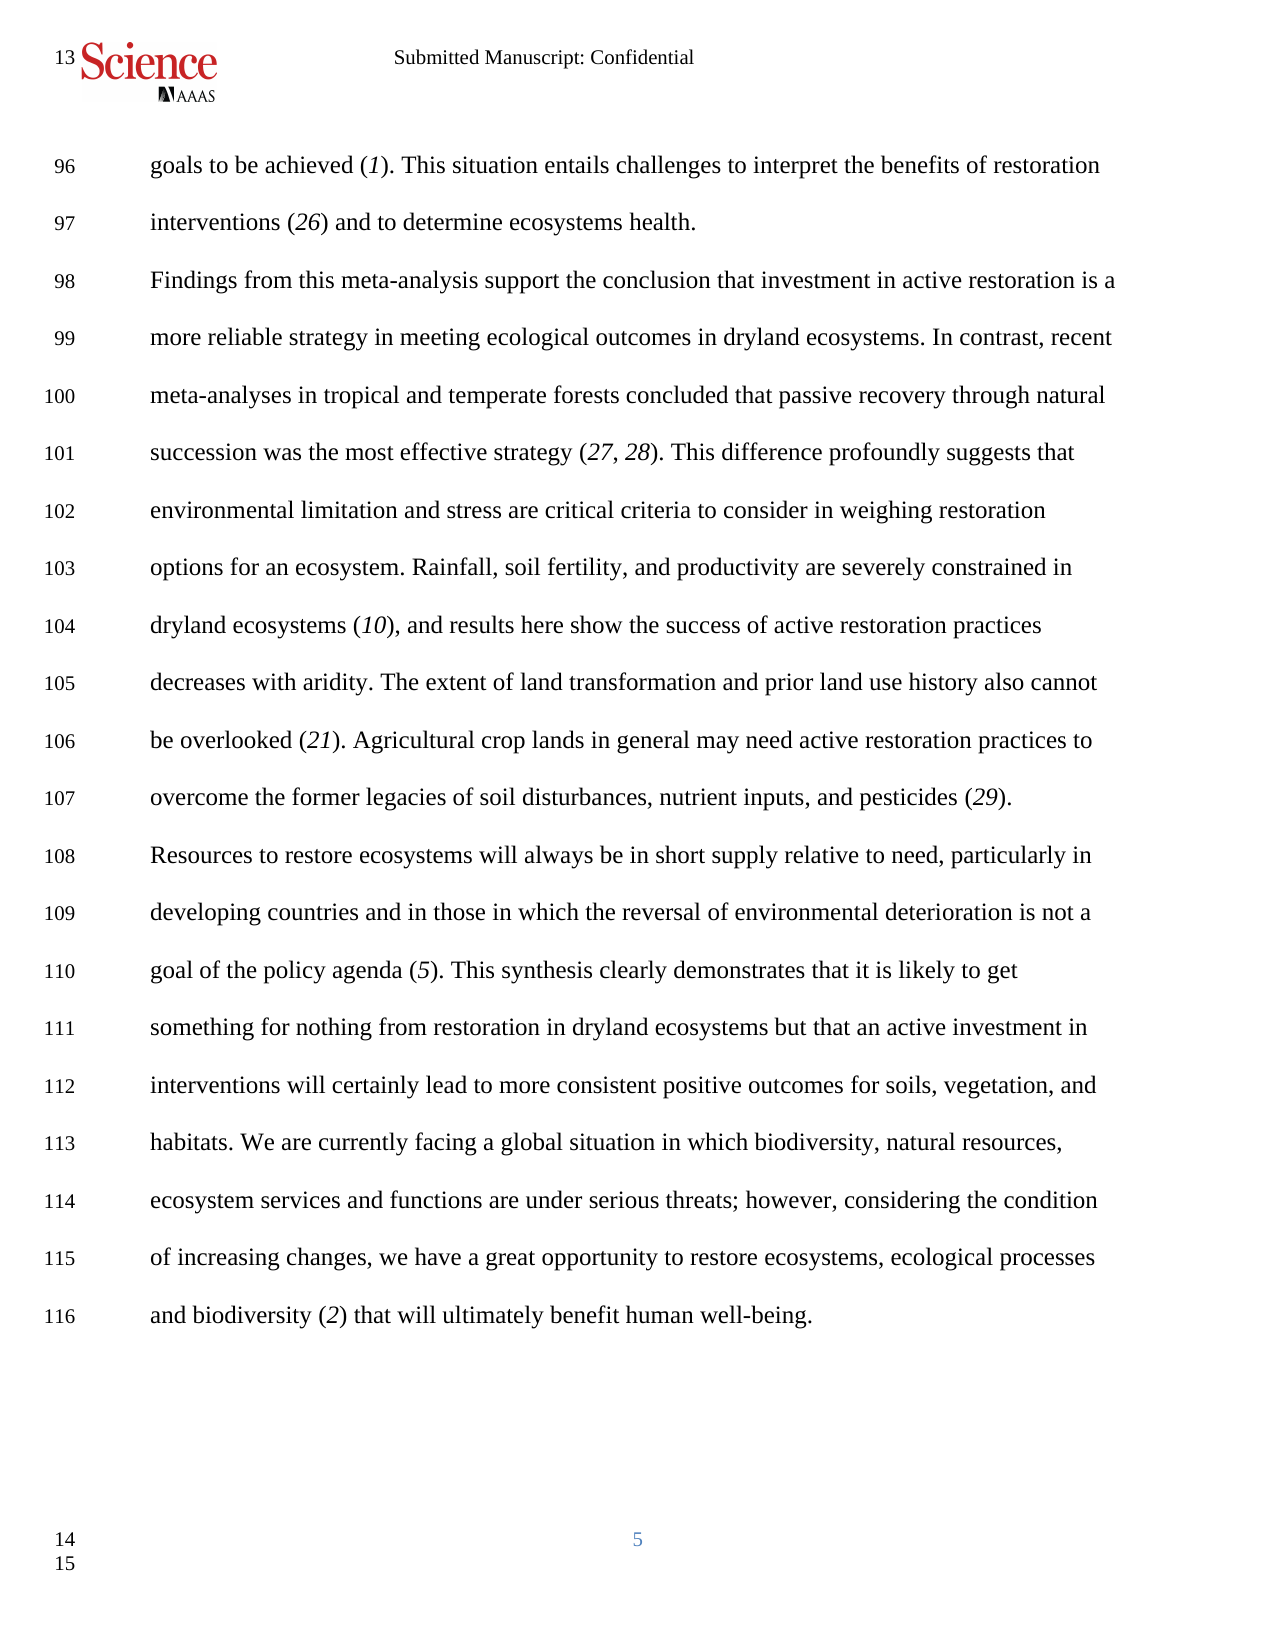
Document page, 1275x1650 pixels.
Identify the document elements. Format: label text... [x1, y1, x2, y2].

text Resources to restore ecosystems will always be in short supply relative to need, particularly in developing countries and in those in which the reversal of environmental deterioration is not a goal of the policy agenda (5). This synthesis clearly demonstrates that it is likely to get something for nothing from restoration in dryland ecosystems but that an active investment in interventions will certainly lead to more consistent positive outcomes for soils, vegetation, and habitats. We are currently facing a global situation in which biodiversity, natural resources, ecosystem services and functions are under serious threats; however, considering the condition of increasing changes, we have a great opportunity to restore ecosystems, ecological processes and biodiversity (2) that will ultimately benefit human well-being. [150, 840, 1125, 1329]
picture [81, 42, 217, 102]
text Findings from this meta-analysis support the conclusion that investment in active restoration is a more reliable strategy in meeting ecological outcomes in dryland ecosystems. In contrast, recent meta-analyses in tropical and temperate forests concluded that passive recovery through natural succession was the most effective strategy (27, 28). This difference profoundly suggests that environmental limitation and stress are critical criteria to consider in weighing restoration options for an ecosystem. Rainfall, soil fertility, and productivity are severely constrained in dryland ecosystems (10), and results here show the success of active restoration practices decreases with aridity. The extent of land transformation and prior land use history also cannot be overlooked (21). Agricultural crop lands in general may need active restoration practices to overcome the former legacies of soil disturbances, nutrient inputs, and pesticides (29). [150, 265, 1125, 811]
